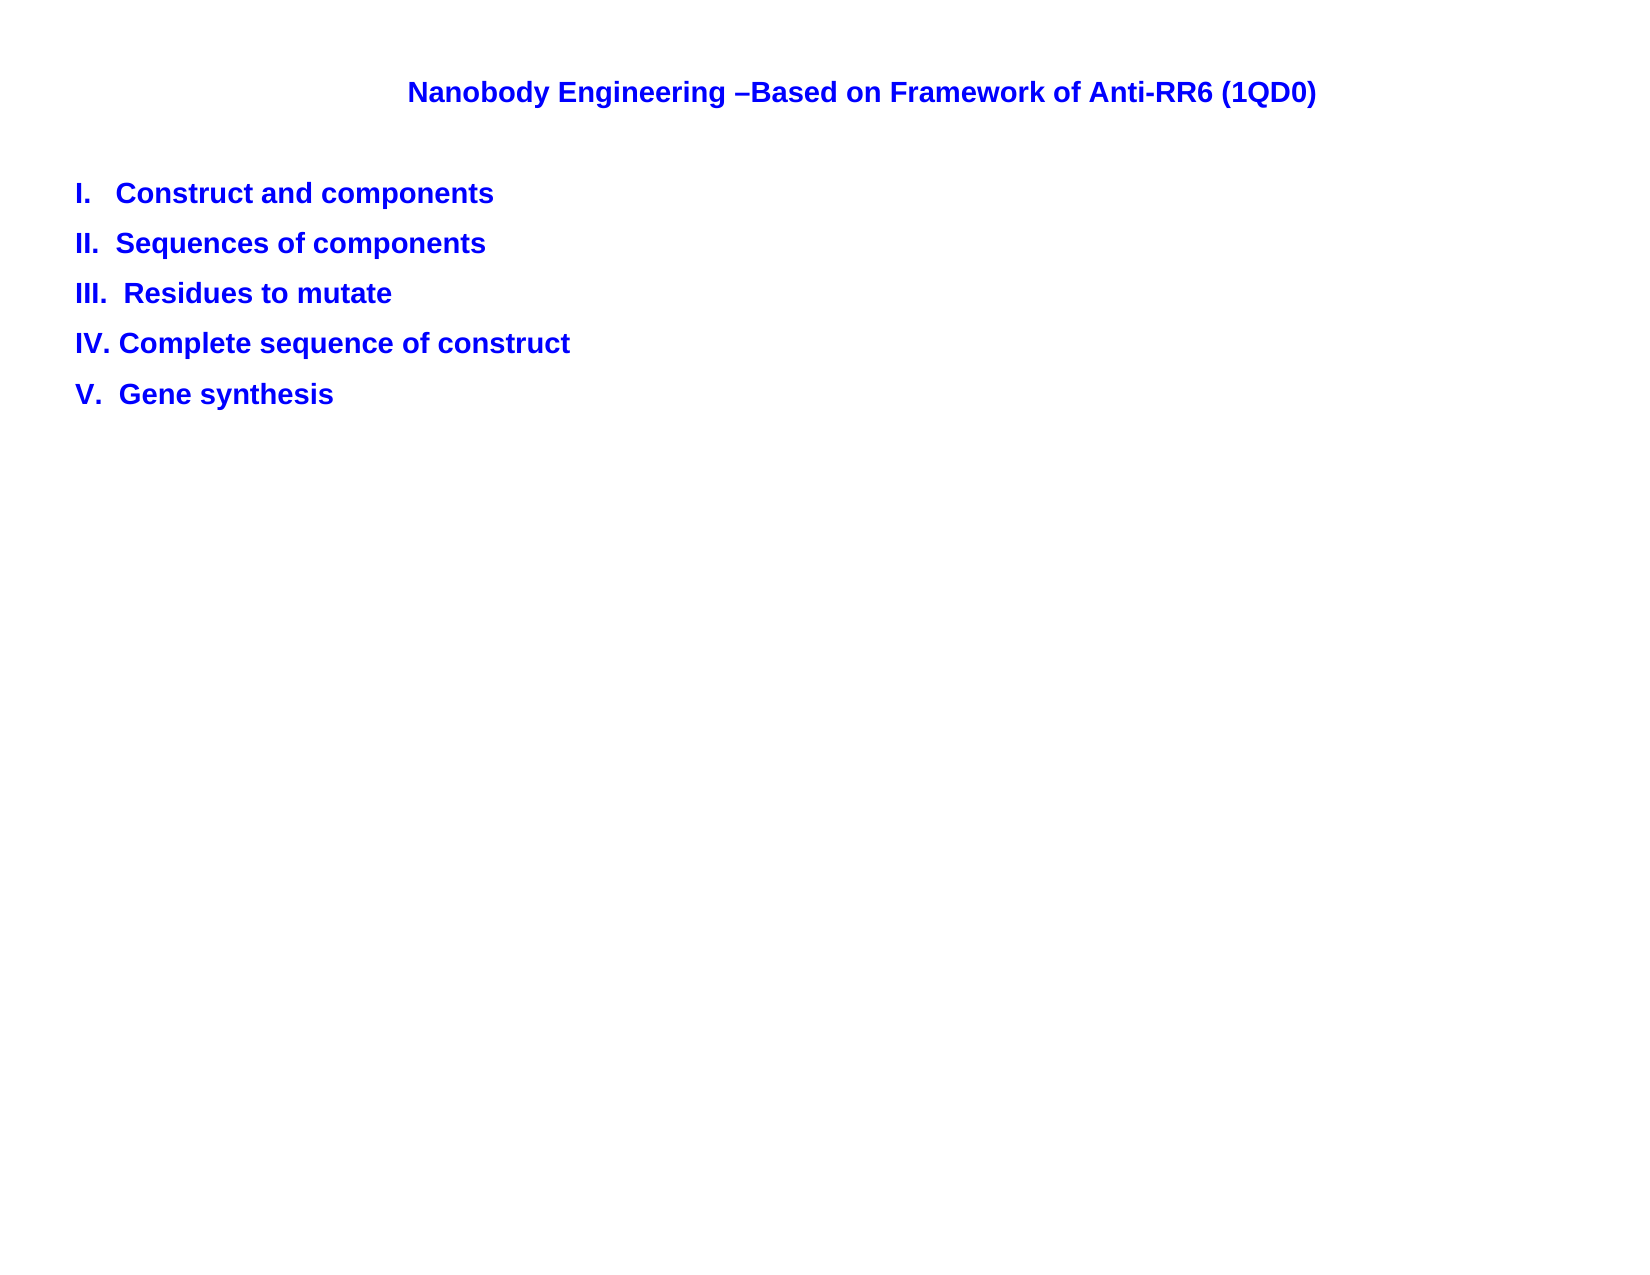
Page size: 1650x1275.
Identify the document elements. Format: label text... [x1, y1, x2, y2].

text V. Gene synthesis [75, 377, 1650, 410]
text III. Residues to mutate [75, 276, 1650, 310]
text II. Sequences of components [75, 226, 1650, 259]
text IV. Complete sequence of construct [75, 327, 1650, 360]
text Nanobody Engineering –Based on Framework of Anti-RR6 (1QD0) [75, 75, 1650, 108]
text I. Construct and components [75, 176, 1650, 209]
